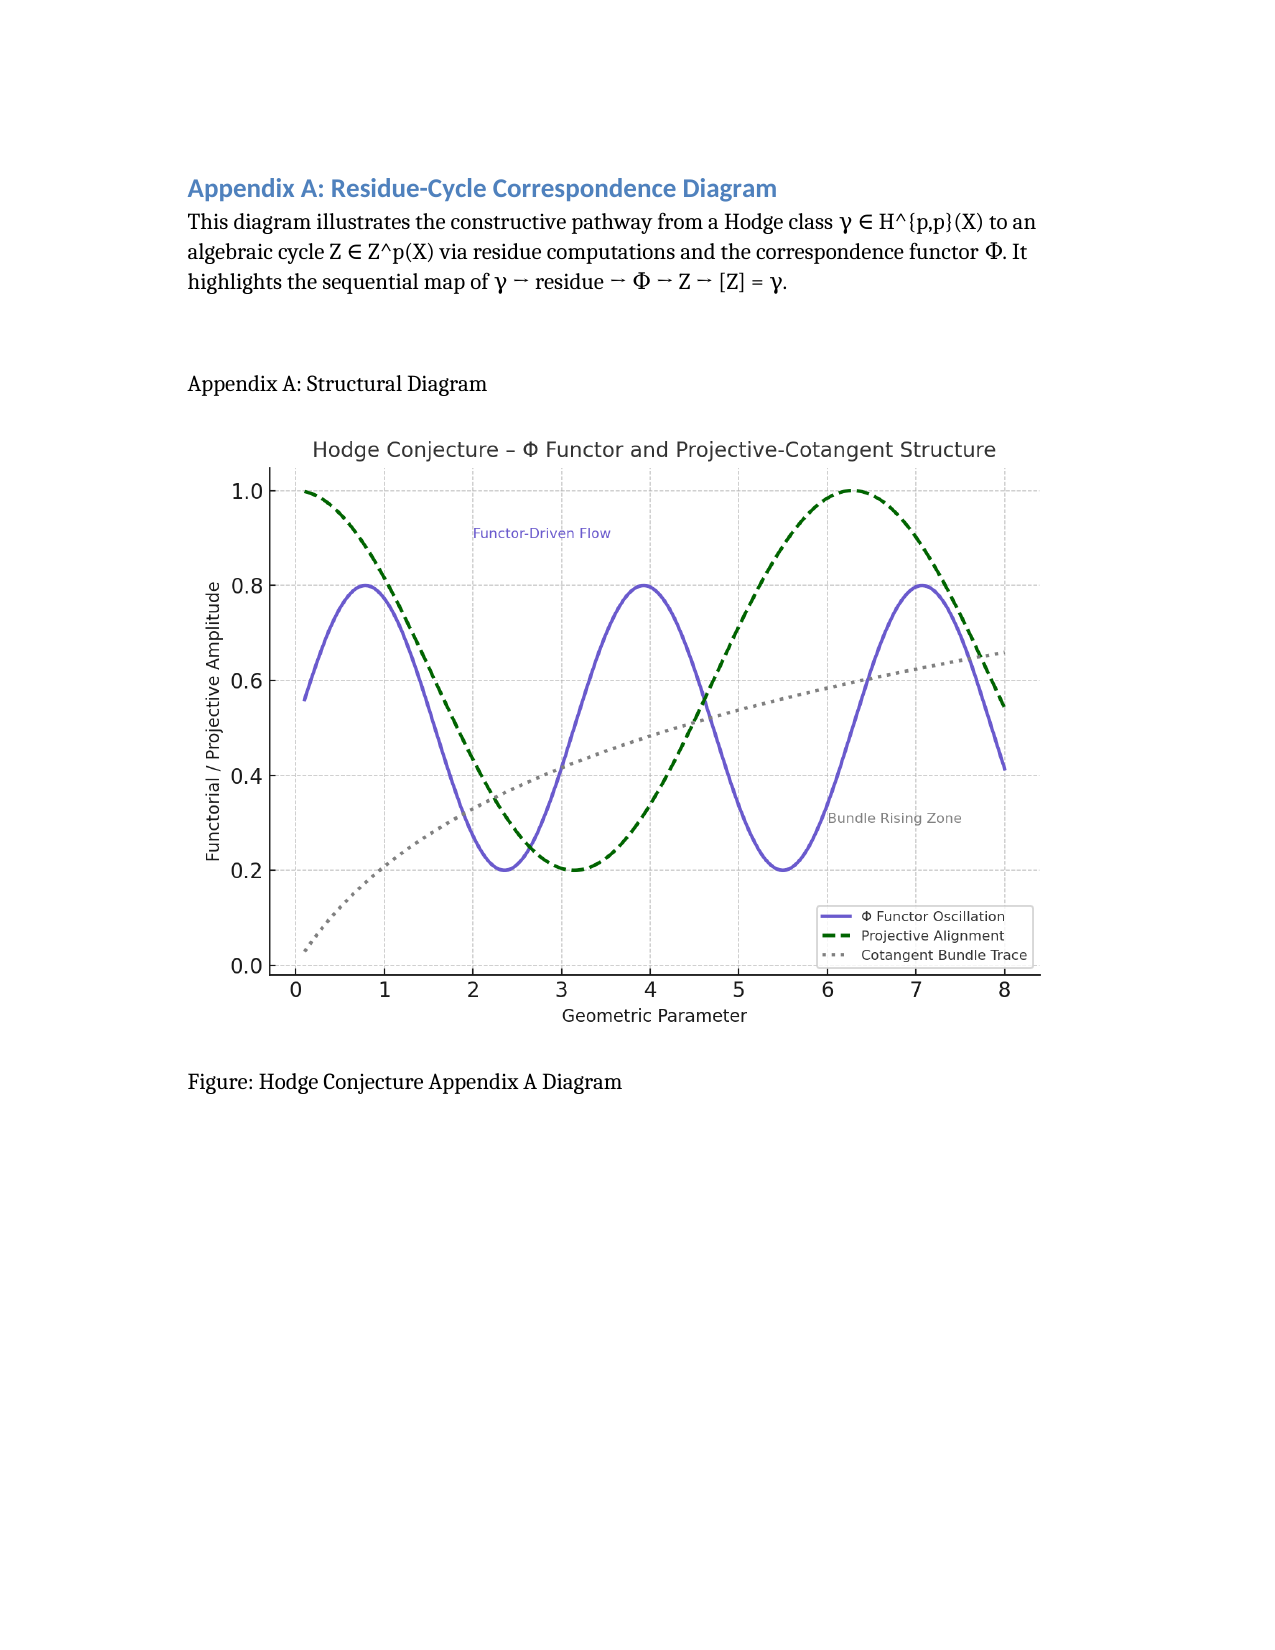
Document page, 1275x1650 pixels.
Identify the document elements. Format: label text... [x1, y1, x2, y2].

subtitle Appendix A: Residue-Cycle Correspondence Diagram [187, 171, 1087, 204]
picture [187, 422, 1058, 1044]
text Appendix A: Structural Diagram [187, 371, 1087, 398]
text This diagram illustrates the constructive pathway from a Hodge class γ ∈ H^{p,p}(X) to an algebraic cycle Z ∈ Z^p(X) via residue computations and the correspondence functor Φ. It highlights the sequential map of γ → residue → Φ → Z → [Z] = γ. [187, 209, 1087, 296]
text Figure: Hodge Conjecture Appendix A Diagram [187, 1068, 1087, 1095]
